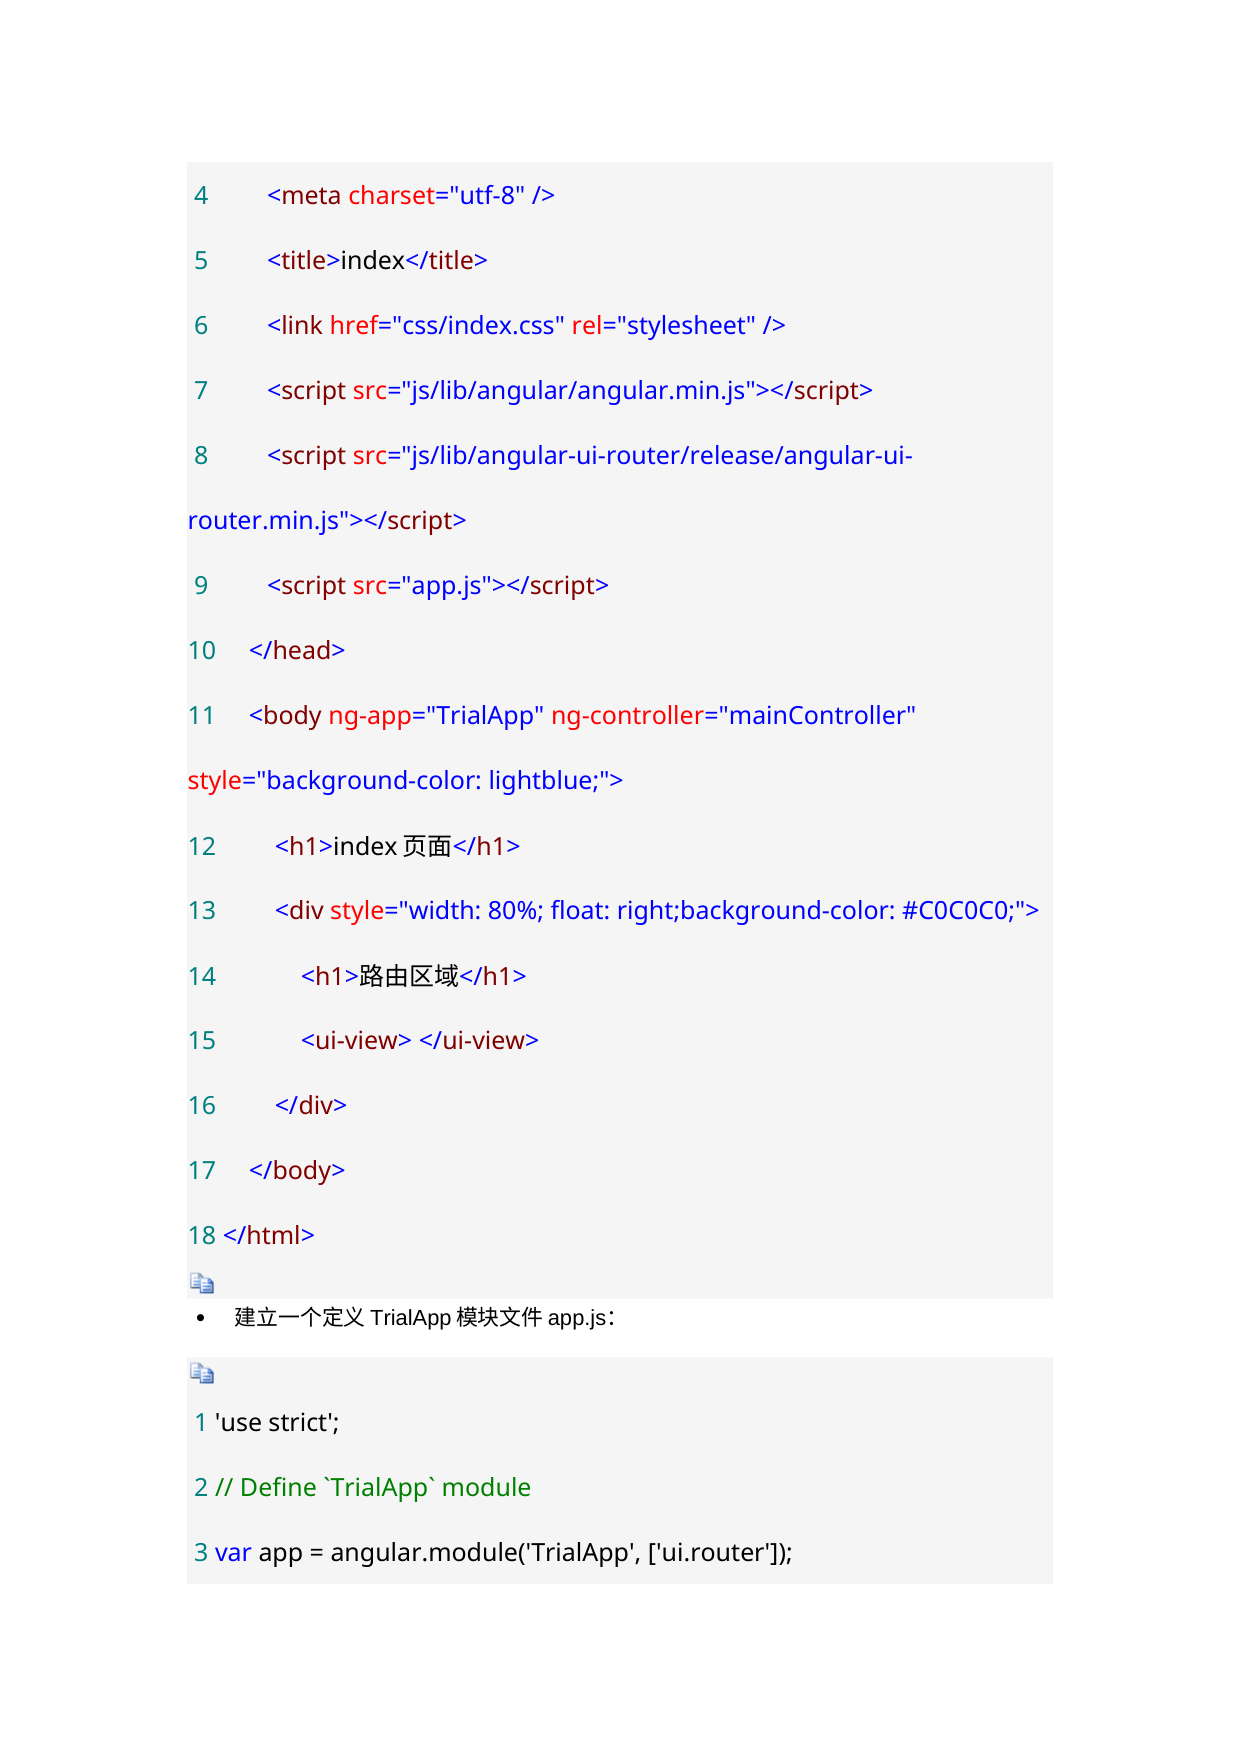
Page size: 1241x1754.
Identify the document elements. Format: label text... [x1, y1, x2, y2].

text 2 // Define `TrialApp` module [187, 1454, 1053, 1519]
text 17 </body> [187, 1137, 1053, 1202]
text 4 <meta charset="utf-8" /> [187, 162, 1053, 227]
text 10 </head> [187, 617, 1053, 682]
text 12 <h1>index页面</h1> [187, 812, 1053, 877]
text 18 </html> [187, 1202, 1053, 1267]
text 7 <script src="js/lib/angular/angular.min.js"></script> [187, 357, 1053, 422]
text 11 <body ng-app="TrialApp" ng-controller="mainController" style="background-color: lightblue;"> [187, 682, 1053, 812]
list 建立一个定义TrialApp模块文件app.js： [197, 1299, 1053, 1332]
picture [187, 1267, 219, 1299]
text 13 <div style="width: 80%; float: right;background-color: #C0C0C0;"> [187, 877, 1053, 942]
text 14 <h1>路由区域</h1> [187, 942, 1053, 1007]
text 15 <ui-view> </ui-view> [187, 1007, 1053, 1072]
text 16 </div> [187, 1072, 1053, 1137]
text 3 var app = angular.module('TrialApp', ['ui.router']); [187, 1519, 1053, 1584]
text 9 <script src="app.js"></script> [187, 552, 1053, 617]
text 6 <link href="css/index.css" rel="stylesheet" /> [187, 292, 1053, 357]
text 8 <script src="js/lib/angular-ui-router/release/angular-ui-router.min.js"></script> [187, 422, 1053, 552]
text 1 'use strict'; [187, 1389, 1053, 1454]
picture [187, 1357, 219, 1389]
text 5 <title>index</title> [187, 227, 1053, 292]
